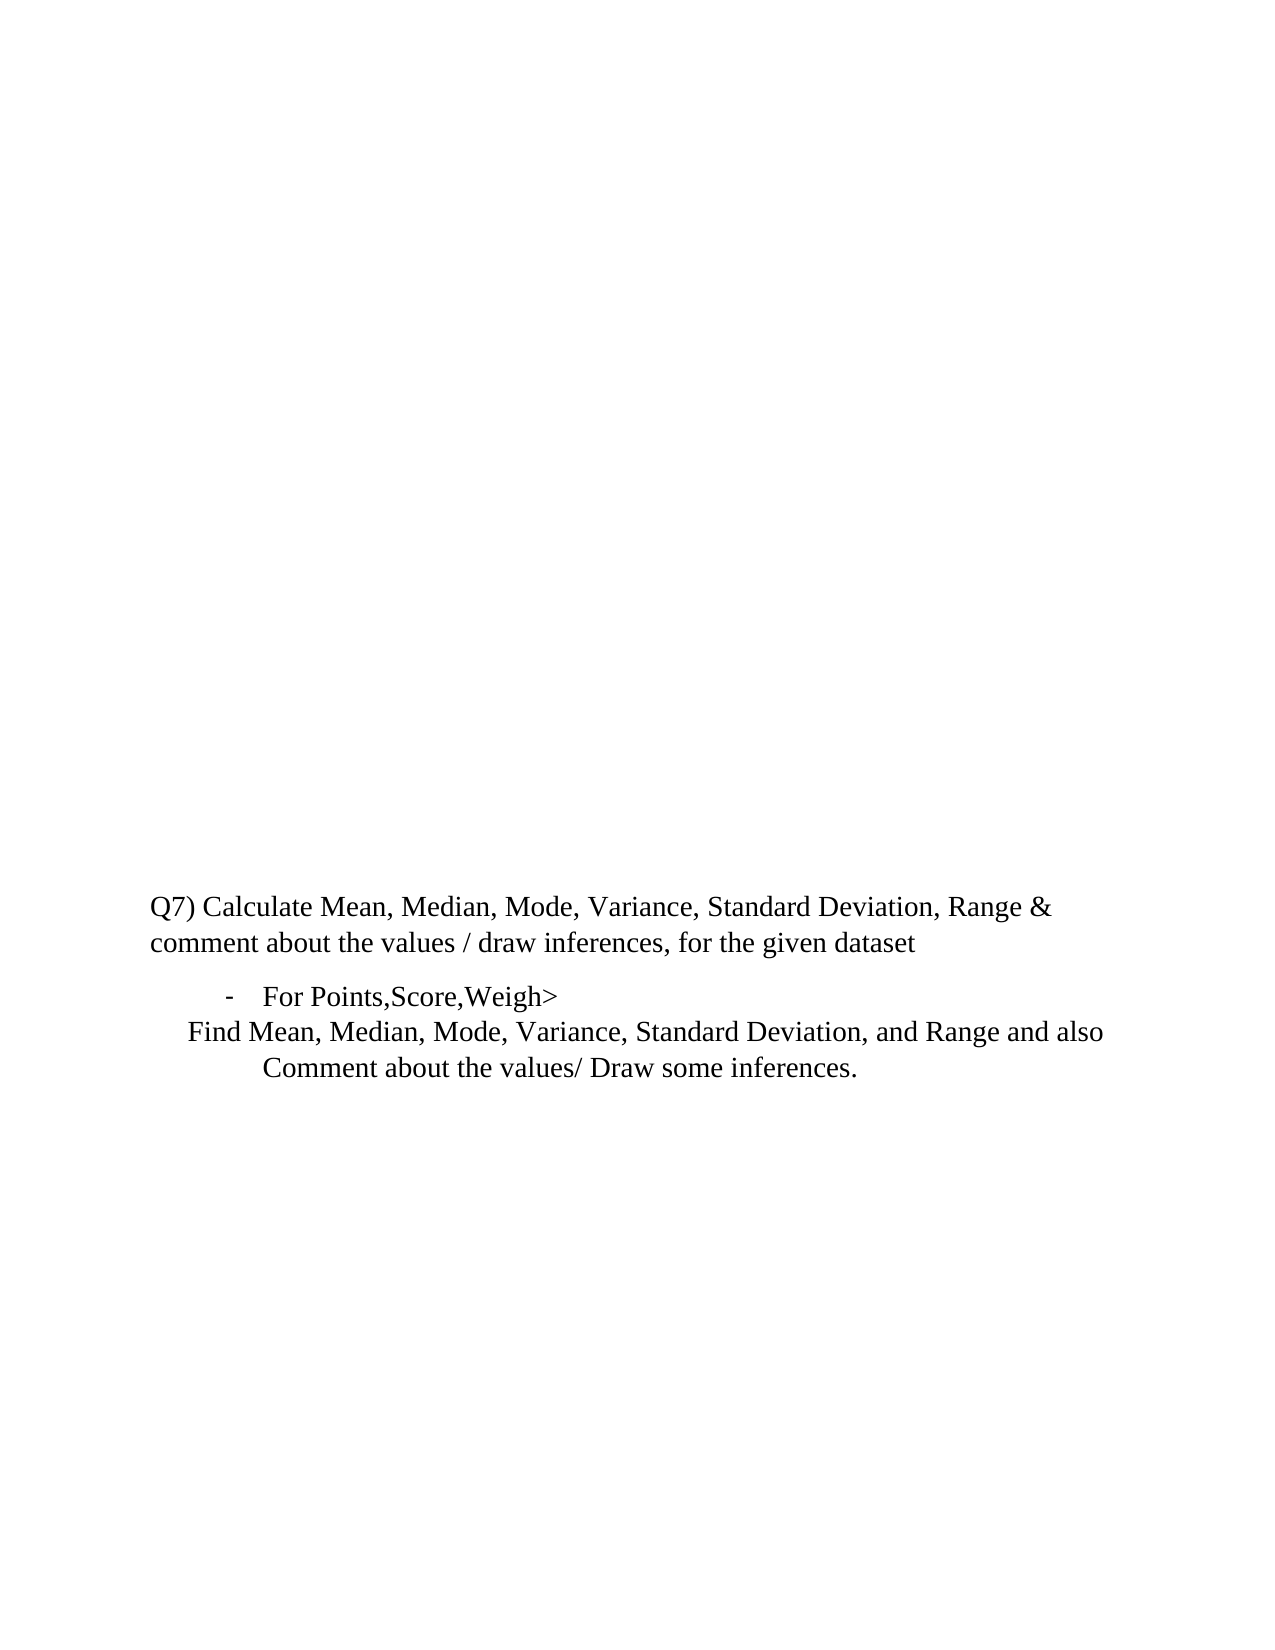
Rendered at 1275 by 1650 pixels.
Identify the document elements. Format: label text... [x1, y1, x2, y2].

list For Points,Score,Weigh> [225, 978, 1125, 1014]
text Q7) Calculate Mean, Median, Mode, Variance, Standard Deviation, Range & comment about the values / draw inferences, for the given dataset [150, 889, 1125, 959]
text Find Mean, Median, Mode, Variance, Standard Deviation, and Range and also Comment about the values/ Draw some inferences. [187, 1014, 1125, 1084]
